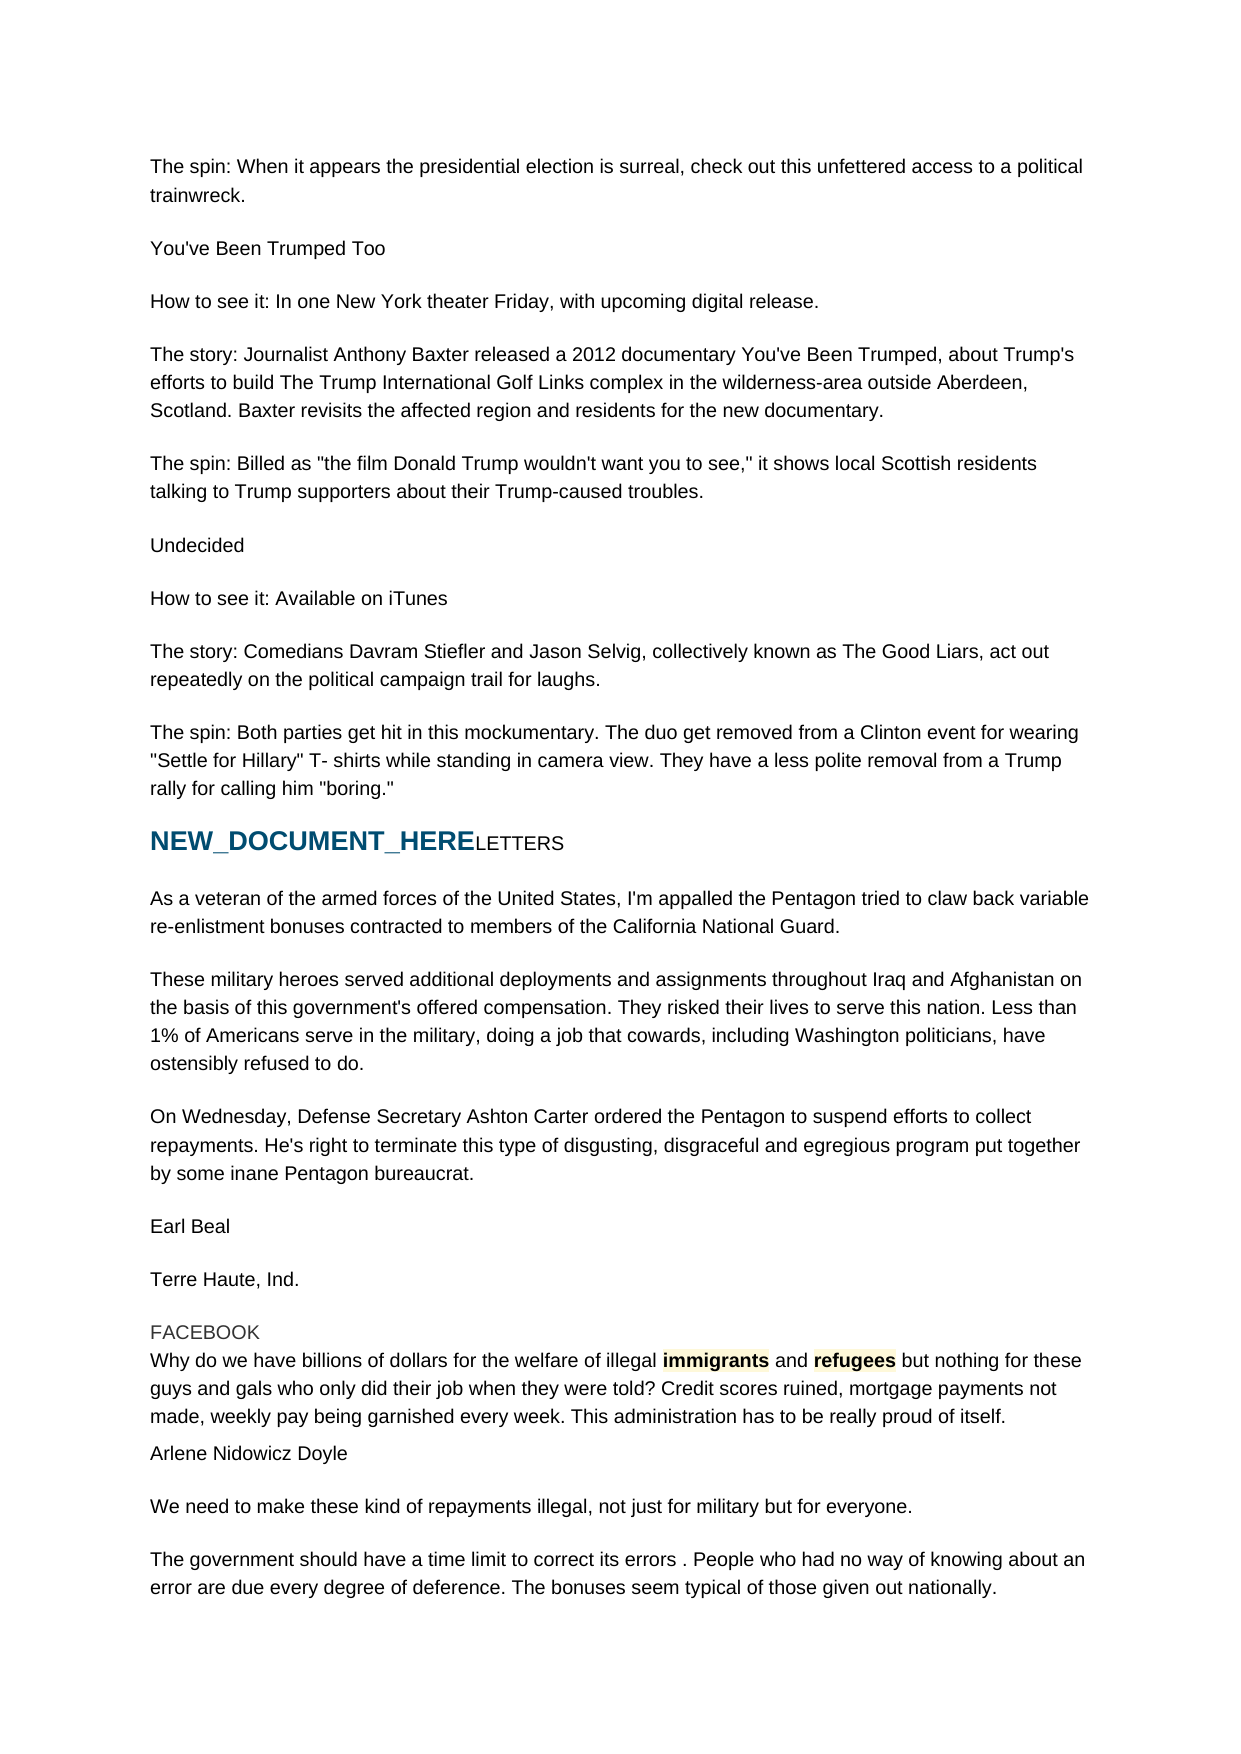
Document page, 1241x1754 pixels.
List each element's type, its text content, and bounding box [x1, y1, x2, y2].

text Arlene Nidowicz Doyle [150, 1436, 1090, 1464]
text The spin: Both parties get hit in this mockumentary. The duo get removed from a Clinton event for wearing "Settle for Hillary" T- shirts while standing in camera view. They have a less polite removal from a Trump rally for calling him "boring." [150, 716, 1090, 800]
text Undecided [150, 528, 1090, 556]
text NEW_DOCUMENT_HERELETTERS [150, 825, 1090, 856]
text Terre Haute, Ind. [150, 1262, 1090, 1291]
text We need to make these kind of repayments illegal, not just for military but for everyone. [150, 1489, 1090, 1517]
text On Wednesday, Defense Secretary Ashton Carter ordered the Pentagon to suspend efforts to collect repayments. He's right to terminate this type of disgusting, disgraceful and egregious program put together by some inane Pentagon bureaucrat. [150, 1100, 1090, 1184]
text FACEBOOK [150, 1316, 1090, 1344]
text As a veteran of the armed forces of the United States, I'm appalled the Pentagon tried to claw back variable re-enlistment bonuses contracted to members of the California National Guard. [150, 881, 1090, 937]
text You've Been Trumped Too [150, 231, 1090, 259]
text The government should have a time limit to correct its errors . People who had no way of knowing about an error are due every degree of deference. The bonuses seem typical of those given out nationally. [150, 1542, 1090, 1598]
text The story: Journalist Anthony Baxter released a 2012 documentary You've Been Trumped, about Trump's efforts to build The Trump International Golf Links complex in the wilderness-area outside Aberdeen, Scotland. Baxter revisits the affected region and residents for the new documentary. [150, 337, 1090, 422]
text The story: Comedians Davram Stiefler and Jason Selvig, collectively known as The Good Liars, act out repeatedly on the political campaign trail for laughs. [150, 634, 1090, 691]
text How to see it: Available on iTunes [150, 581, 1090, 609]
text Earl Beal [150, 1209, 1090, 1237]
text The spin: When it appears the presidential election is surreal, check out this unfettered access to a political trainwreck. [150, 150, 1090, 206]
text These military heroes served additional deployments and assignments throughout Iraq and Afghanistan on the basis of this government's offered compensation. They risked their lives to serve this nation. Less than 1% of Americans serve in the military, doing a job that cowards, including Washington politicians, have ostensibly refused to do. [150, 962, 1090, 1075]
text The spin: Billed as "the film Donald Trump wouldn't want you to see," it shows local Scottish residents talking to Trump supporters about their Trump-caused troubles. [150, 447, 1090, 503]
text Why do we have billions of dollars for the welfare of illegal immigrants and refugees but nothing for these guys and gals who only did their job when they were told? Credit scores ruined, mortgage payments not made, weekly pay being garnished every week. This administration has to be really proud of itself. [150, 1344, 1090, 1428]
text How to see it: In one New York theater Friday, with upcoming digital release. [150, 284, 1090, 312]
